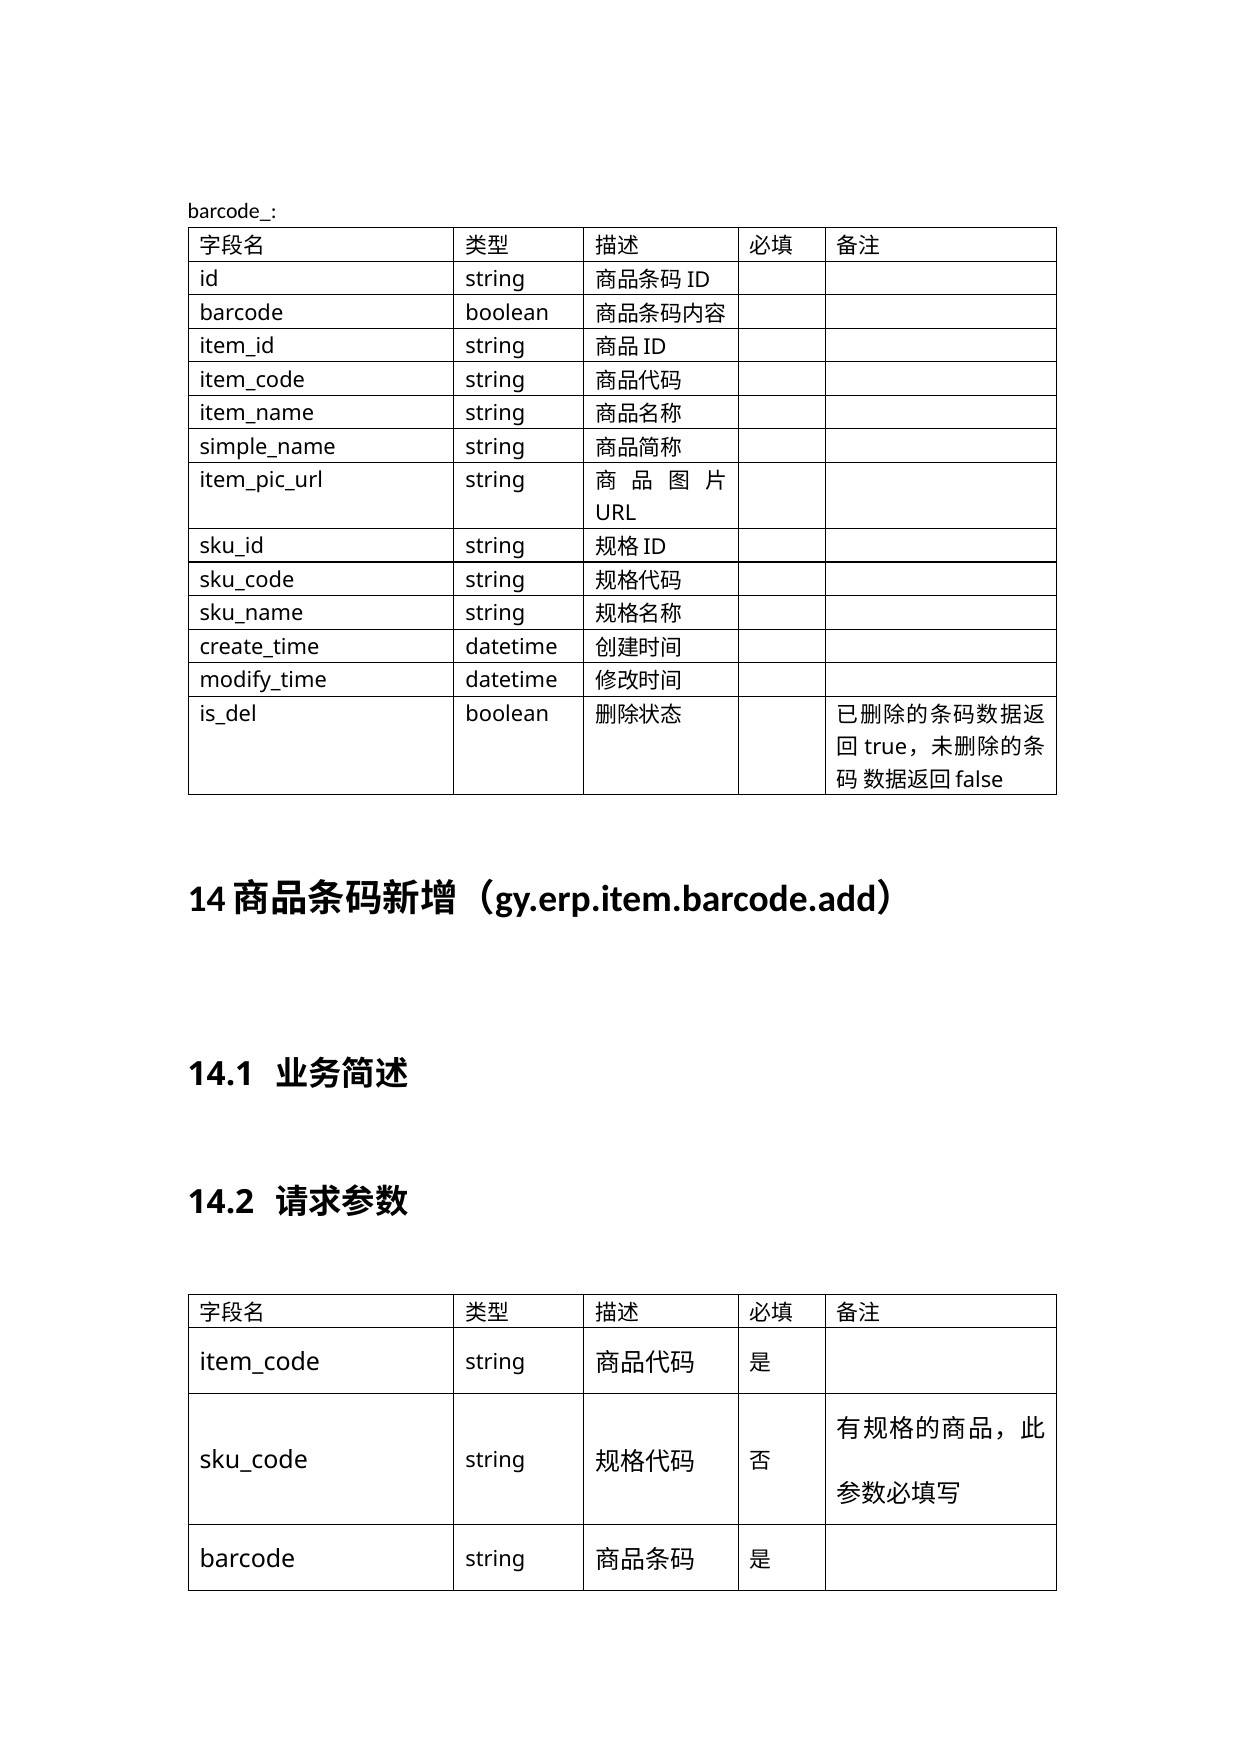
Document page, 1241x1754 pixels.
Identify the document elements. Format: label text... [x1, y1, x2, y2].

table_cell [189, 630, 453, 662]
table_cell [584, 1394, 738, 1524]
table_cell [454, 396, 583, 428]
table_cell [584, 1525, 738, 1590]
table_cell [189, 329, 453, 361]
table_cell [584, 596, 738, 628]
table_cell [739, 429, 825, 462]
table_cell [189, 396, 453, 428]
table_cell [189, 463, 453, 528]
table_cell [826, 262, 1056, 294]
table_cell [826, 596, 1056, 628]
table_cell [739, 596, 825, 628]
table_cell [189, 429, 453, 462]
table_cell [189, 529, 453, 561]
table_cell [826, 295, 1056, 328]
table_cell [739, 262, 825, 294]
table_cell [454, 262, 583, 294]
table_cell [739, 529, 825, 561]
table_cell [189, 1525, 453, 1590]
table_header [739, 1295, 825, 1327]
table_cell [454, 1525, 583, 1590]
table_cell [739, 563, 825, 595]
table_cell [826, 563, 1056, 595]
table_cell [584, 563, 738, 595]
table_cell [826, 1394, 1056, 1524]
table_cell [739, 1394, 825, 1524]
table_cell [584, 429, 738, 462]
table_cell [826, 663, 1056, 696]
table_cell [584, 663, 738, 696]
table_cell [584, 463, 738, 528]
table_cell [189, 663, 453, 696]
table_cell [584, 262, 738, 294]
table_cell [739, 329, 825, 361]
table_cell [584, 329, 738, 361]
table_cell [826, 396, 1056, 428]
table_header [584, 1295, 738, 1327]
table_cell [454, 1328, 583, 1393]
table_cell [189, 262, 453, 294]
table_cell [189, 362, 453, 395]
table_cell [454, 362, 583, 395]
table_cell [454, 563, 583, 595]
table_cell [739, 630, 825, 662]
text barcode_: [187, 194, 1053, 227]
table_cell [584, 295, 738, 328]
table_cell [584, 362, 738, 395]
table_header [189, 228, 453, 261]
subtitle 请求参数 [187, 1166, 1053, 1231]
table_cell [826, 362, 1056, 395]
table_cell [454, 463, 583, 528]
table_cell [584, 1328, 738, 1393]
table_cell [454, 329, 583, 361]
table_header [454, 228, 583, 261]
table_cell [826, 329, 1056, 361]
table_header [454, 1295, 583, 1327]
subtitle 业务简述 [187, 1039, 1053, 1104]
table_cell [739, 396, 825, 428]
subtitle 商品条码新增（gy.erp.item.barcode.add） [187, 863, 1053, 928]
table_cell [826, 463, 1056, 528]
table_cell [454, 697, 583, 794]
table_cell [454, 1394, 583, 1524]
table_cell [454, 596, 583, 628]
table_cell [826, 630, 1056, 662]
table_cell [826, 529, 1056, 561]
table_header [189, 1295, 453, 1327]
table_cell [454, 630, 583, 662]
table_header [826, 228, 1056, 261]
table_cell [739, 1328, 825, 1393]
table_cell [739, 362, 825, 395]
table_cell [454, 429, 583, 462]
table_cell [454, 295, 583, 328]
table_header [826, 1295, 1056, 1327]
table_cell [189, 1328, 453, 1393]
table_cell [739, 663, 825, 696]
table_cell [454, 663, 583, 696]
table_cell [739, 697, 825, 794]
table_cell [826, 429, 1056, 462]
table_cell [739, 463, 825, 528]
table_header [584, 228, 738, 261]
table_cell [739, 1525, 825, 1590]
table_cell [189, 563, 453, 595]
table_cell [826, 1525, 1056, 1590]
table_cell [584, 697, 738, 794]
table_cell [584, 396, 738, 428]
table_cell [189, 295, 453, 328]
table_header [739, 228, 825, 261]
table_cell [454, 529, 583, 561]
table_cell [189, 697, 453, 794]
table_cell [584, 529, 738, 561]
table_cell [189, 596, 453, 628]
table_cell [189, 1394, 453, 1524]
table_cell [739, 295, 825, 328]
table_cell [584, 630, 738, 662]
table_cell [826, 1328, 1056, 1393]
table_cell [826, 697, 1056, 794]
